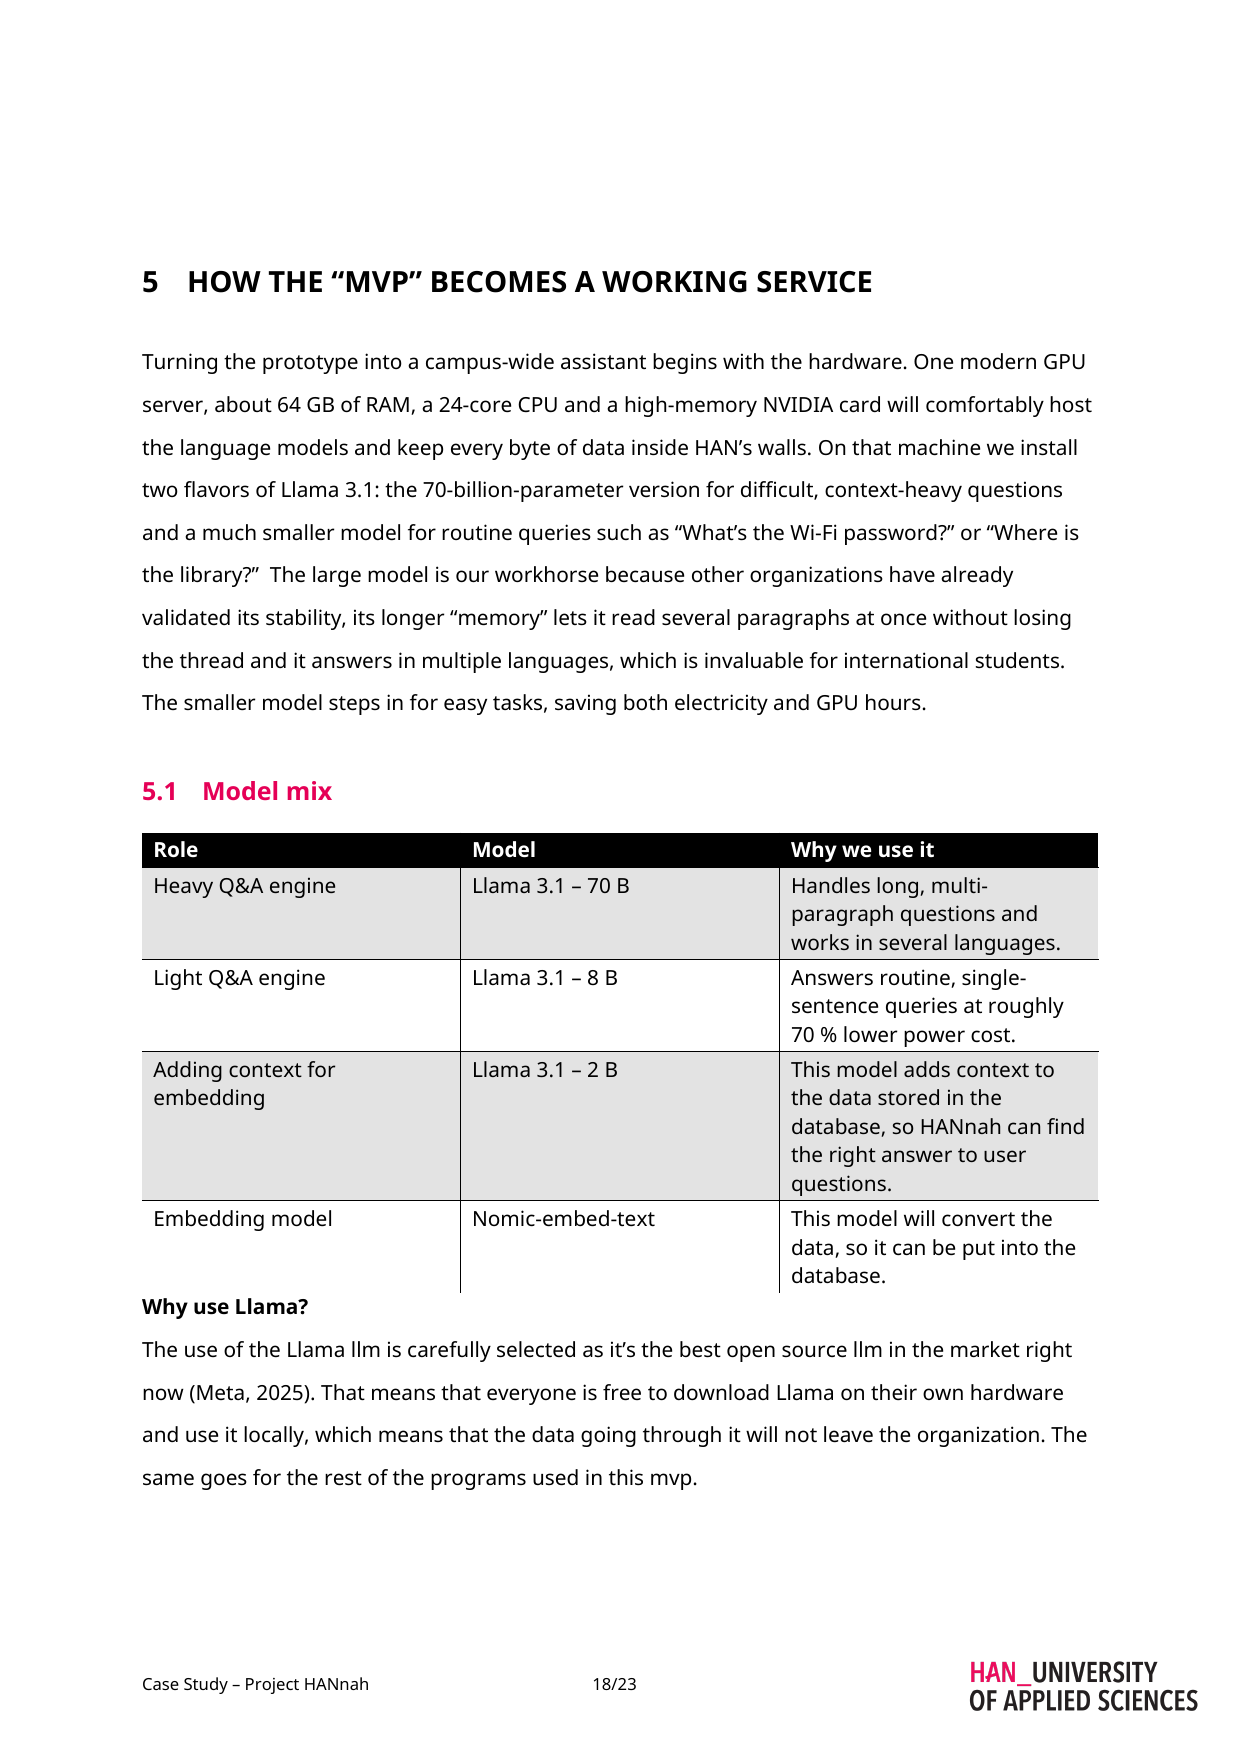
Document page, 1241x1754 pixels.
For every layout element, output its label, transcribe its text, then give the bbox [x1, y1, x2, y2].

table_cell This model adds context to the data stored in the database, so HANnah can find the right answer to user questions. [780, 1052, 1098, 1200]
table_header Role [142, 833, 460, 867]
table_cell Embedding model [142, 1201, 460, 1292]
table_cell Adding context for embedding [142, 1052, 460, 1200]
table_cell Llama 3.1 – 2 B [461, 1052, 779, 1200]
table_cell Answers routine, single-sentence queries at roughly 70 % lower power cost. [780, 960, 1098, 1051]
text The use of the Llama llm is carefully selected as it’s the best open source llm in the market right now (Meta, 2025). That means that everyone is free to download Llama on their own hardware and use it locally, which means that the data going through it will not leave the organization. The same goes for the rest of the programs used in this mvp. [142, 1335, 1098, 1491]
table_cell This model will convert the data, so it can be put into the database. [780, 1201, 1098, 1292]
picture [927, 1618, 1241, 1754]
subtitle How the “mvp” becomes a working service [142, 261, 1098, 301]
table_cell Heavy Q&A engine [142, 868, 460, 959]
table_cell Nomic-embed-text [461, 1201, 779, 1292]
table_header Model [461, 833, 779, 867]
table_cell Llama 3.1 – 8 B [461, 960, 779, 1051]
table_cell Llama 3.1 – 70 B [461, 868, 779, 959]
table_cell Handles long, multi-paragraph questions and works in several languages. [780, 868, 1098, 959]
table_header Why we use it [780, 833, 1098, 867]
subtitle Model mix [142, 773, 1098, 808]
text Why use Llama? [142, 1292, 1098, 1321]
table_cell Light Q&A engine [142, 960, 460, 1051]
text Turning the prototype into a campus-wide assistant begins with the hardware. One modern GPU server, about 64 GB of RAM, a 24-core CPU and a high-memory NVIDIA card will comfortably host the language models and keep every byte of data inside HAN’s walls. On that machine we install two flavors of Llama 3.1: the 70-billion-parameter version for difficult, context-heavy questions and a much smaller model for routine queries such as “What’s the Wi-Fi password?” or “Where is the library?” The large model is our workhorse because other organizations have already validated its stability, its longer “memory” lets it read several paragraphs at once without losing the thread and it answers in multiple languages, which is invaluable for international students. The smaller model steps in for easy tasks, saving both electricity and GPU hours. [142, 347, 1098, 717]
